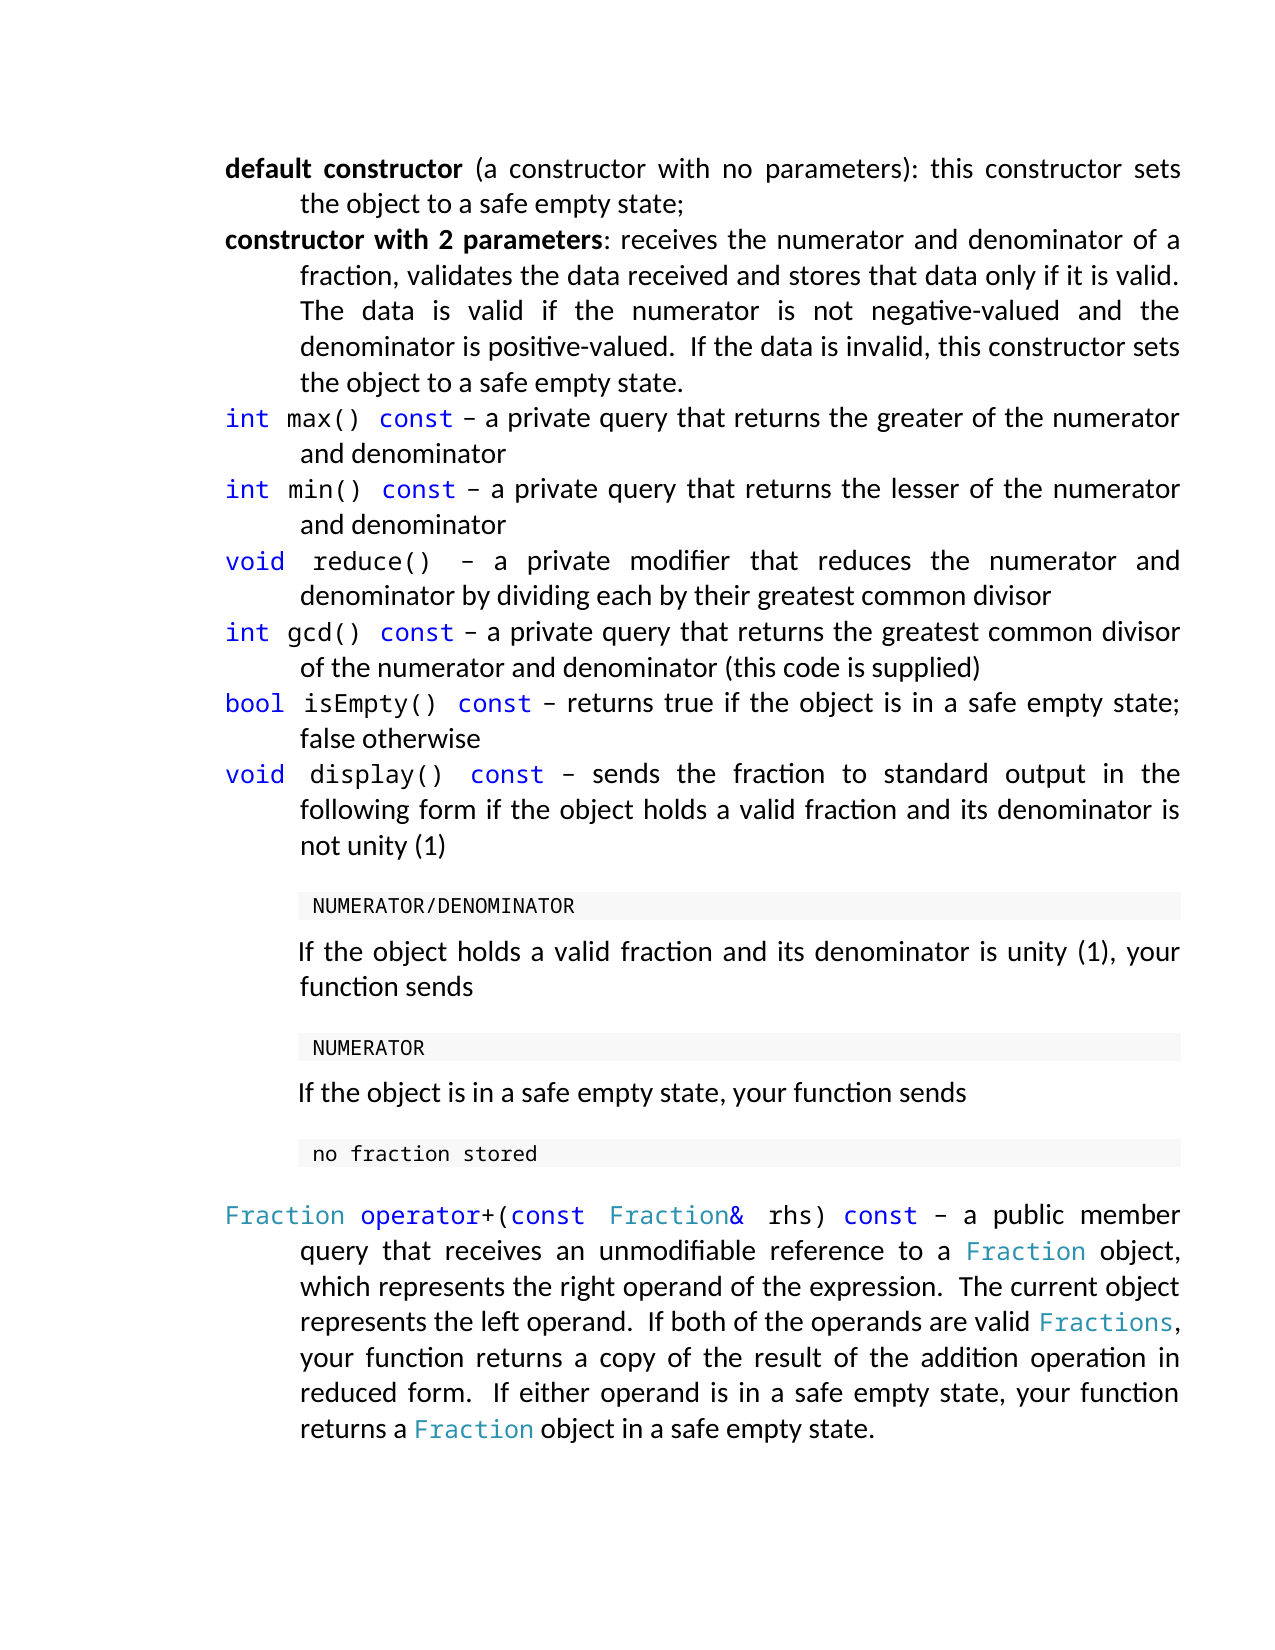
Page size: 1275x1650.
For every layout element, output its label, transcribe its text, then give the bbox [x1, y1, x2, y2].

text constructor with 2 parameters: receives the numerator and denominator of a fraction, validates the data received and stores that data only if it is valid. The data is valid if the numerator is not negative-valued and the denominator is positive-valued. If the data is invalid, this constructor sets the object to a safe empty state. [225, 221, 1181, 399]
text int max() const – a private query that returns the greater of the numerator and denominator [225, 399, 1181, 471]
text int gcd() const – a private query that returns the greatest common divisor of the numerator and denominator (this code is supplied) [225, 613, 1181, 684]
text void reduce() – a private modifier that reduces the numerator and denominator by dividing each by their greatest common divisor [225, 542, 1181, 613]
text bool isEmpty() const – returns true if the object is in a safe empty state; false otherwise [225, 684, 1181, 756]
text default constructor (a constructor with no parameters): this constructor sets the object to a safe empty state; [225, 150, 1181, 221]
text NUMERATOR/DENOMINATOR [298, 892, 1181, 920]
text no fraction stored [298, 1139, 1181, 1167]
text If the object holds a valid fraction and its denominator is unity (1), your function sends [298, 933, 1181, 1004]
text void display() const – sends the fraction to standard output in the following form if the object holds a valid fraction and its denominator is not unity (1) [225, 756, 1181, 862]
text int min() const – a private query that returns the lesser of the numerator and denominator [225, 471, 1181, 542]
text Fraction operator+(const Fraction& rhs) const – a public member query that receives an unmodifiable reference to a Fraction object, which represents the right operand of the expression. The current object represents the left operand. If both of the operands are valid Fractions, your function returns a copy of the result of the addition operation in reduced form. If either operand is in a safe empty state, your function returns a Fraction object in a safe empty state. [225, 1196, 1181, 1446]
text NUMERATOR [298, 1033, 1181, 1061]
text If the object is in a safe empty state, your function sends [298, 1074, 1181, 1109]
